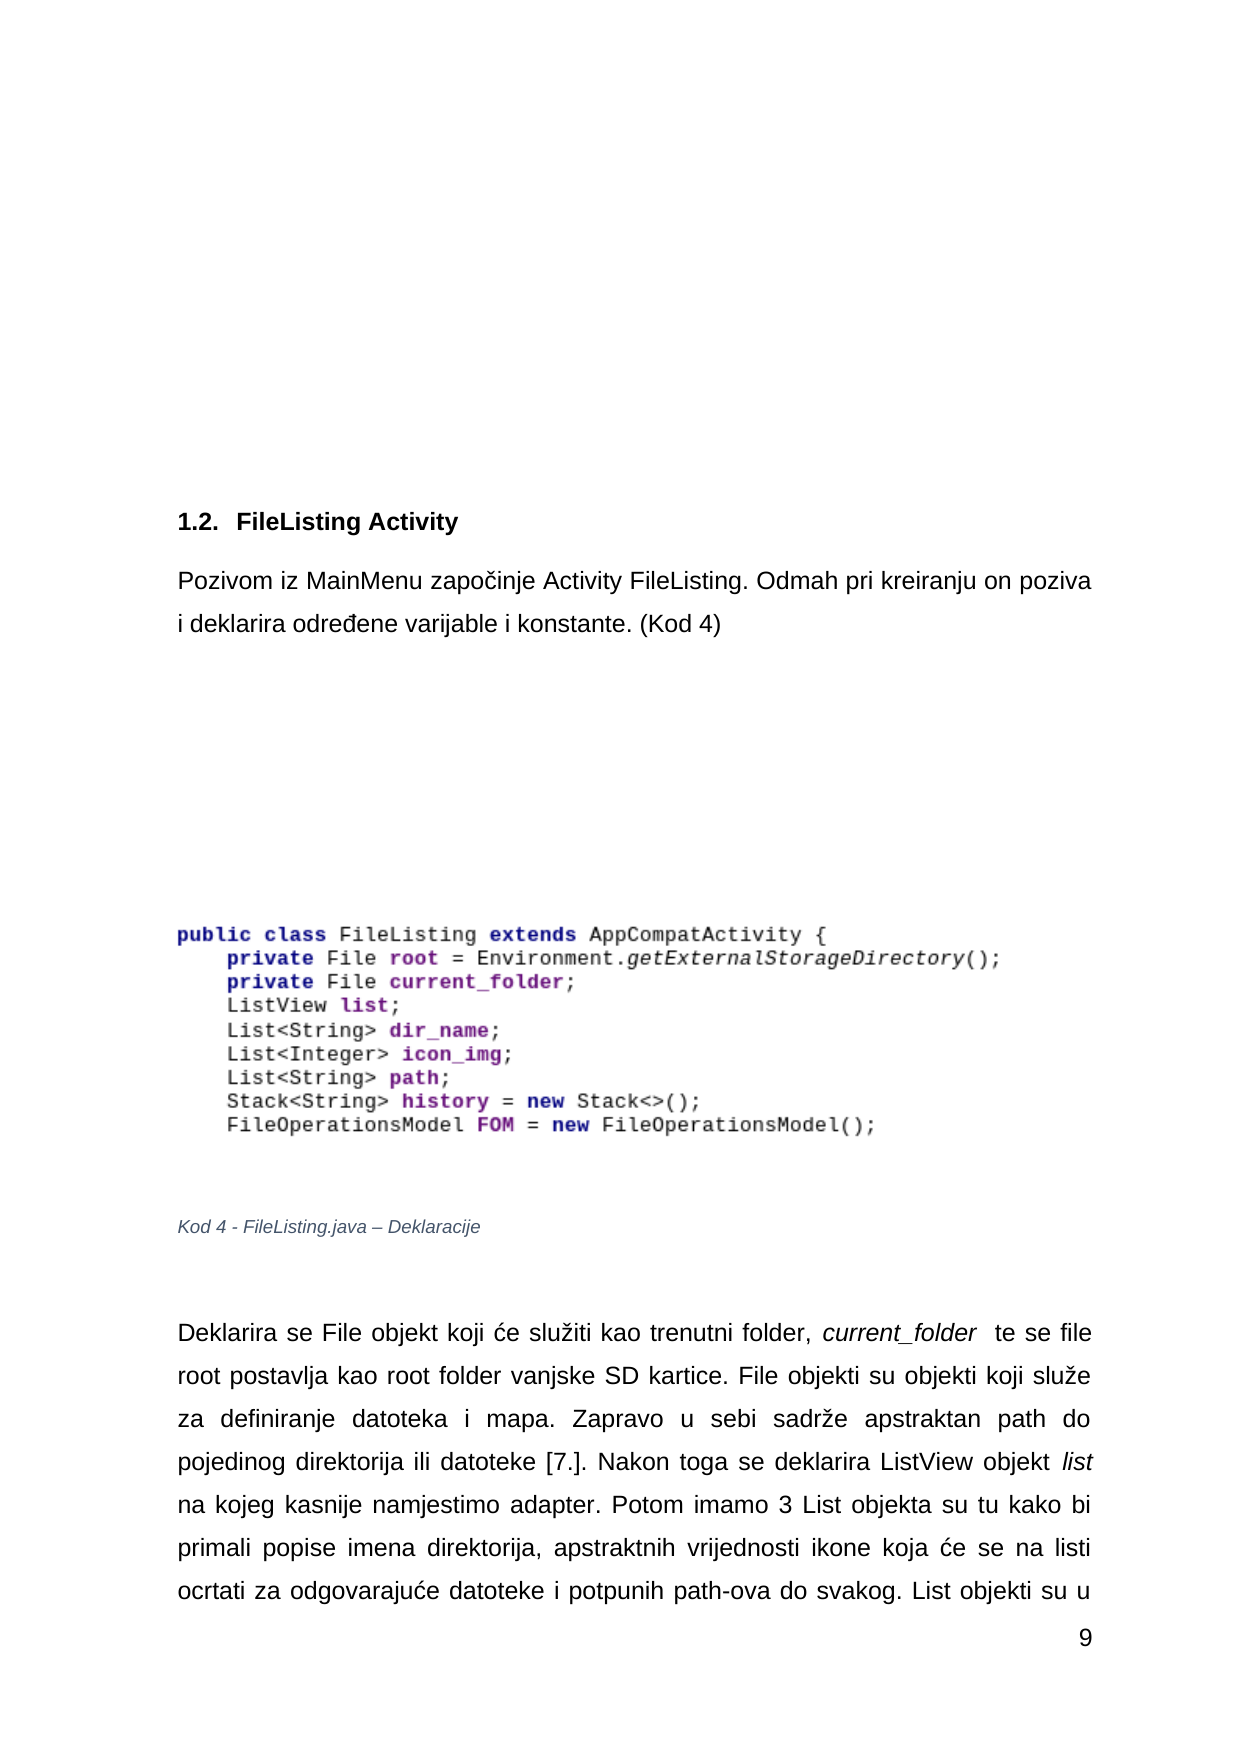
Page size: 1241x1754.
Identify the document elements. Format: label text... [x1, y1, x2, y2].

text Kod 4 - FileListing.java – Deklaracije [177, 1215, 1092, 1237]
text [177, 1318, 1092, 1605]
subtitle FileListing Activity [177, 506, 1092, 535]
text Pozivom iz MainMenu započinje Activity FileListing. Odmah pri kreiranju on poziva i deklarira određene varijable i konstante. (Kod 4) [177, 566, 1092, 638]
